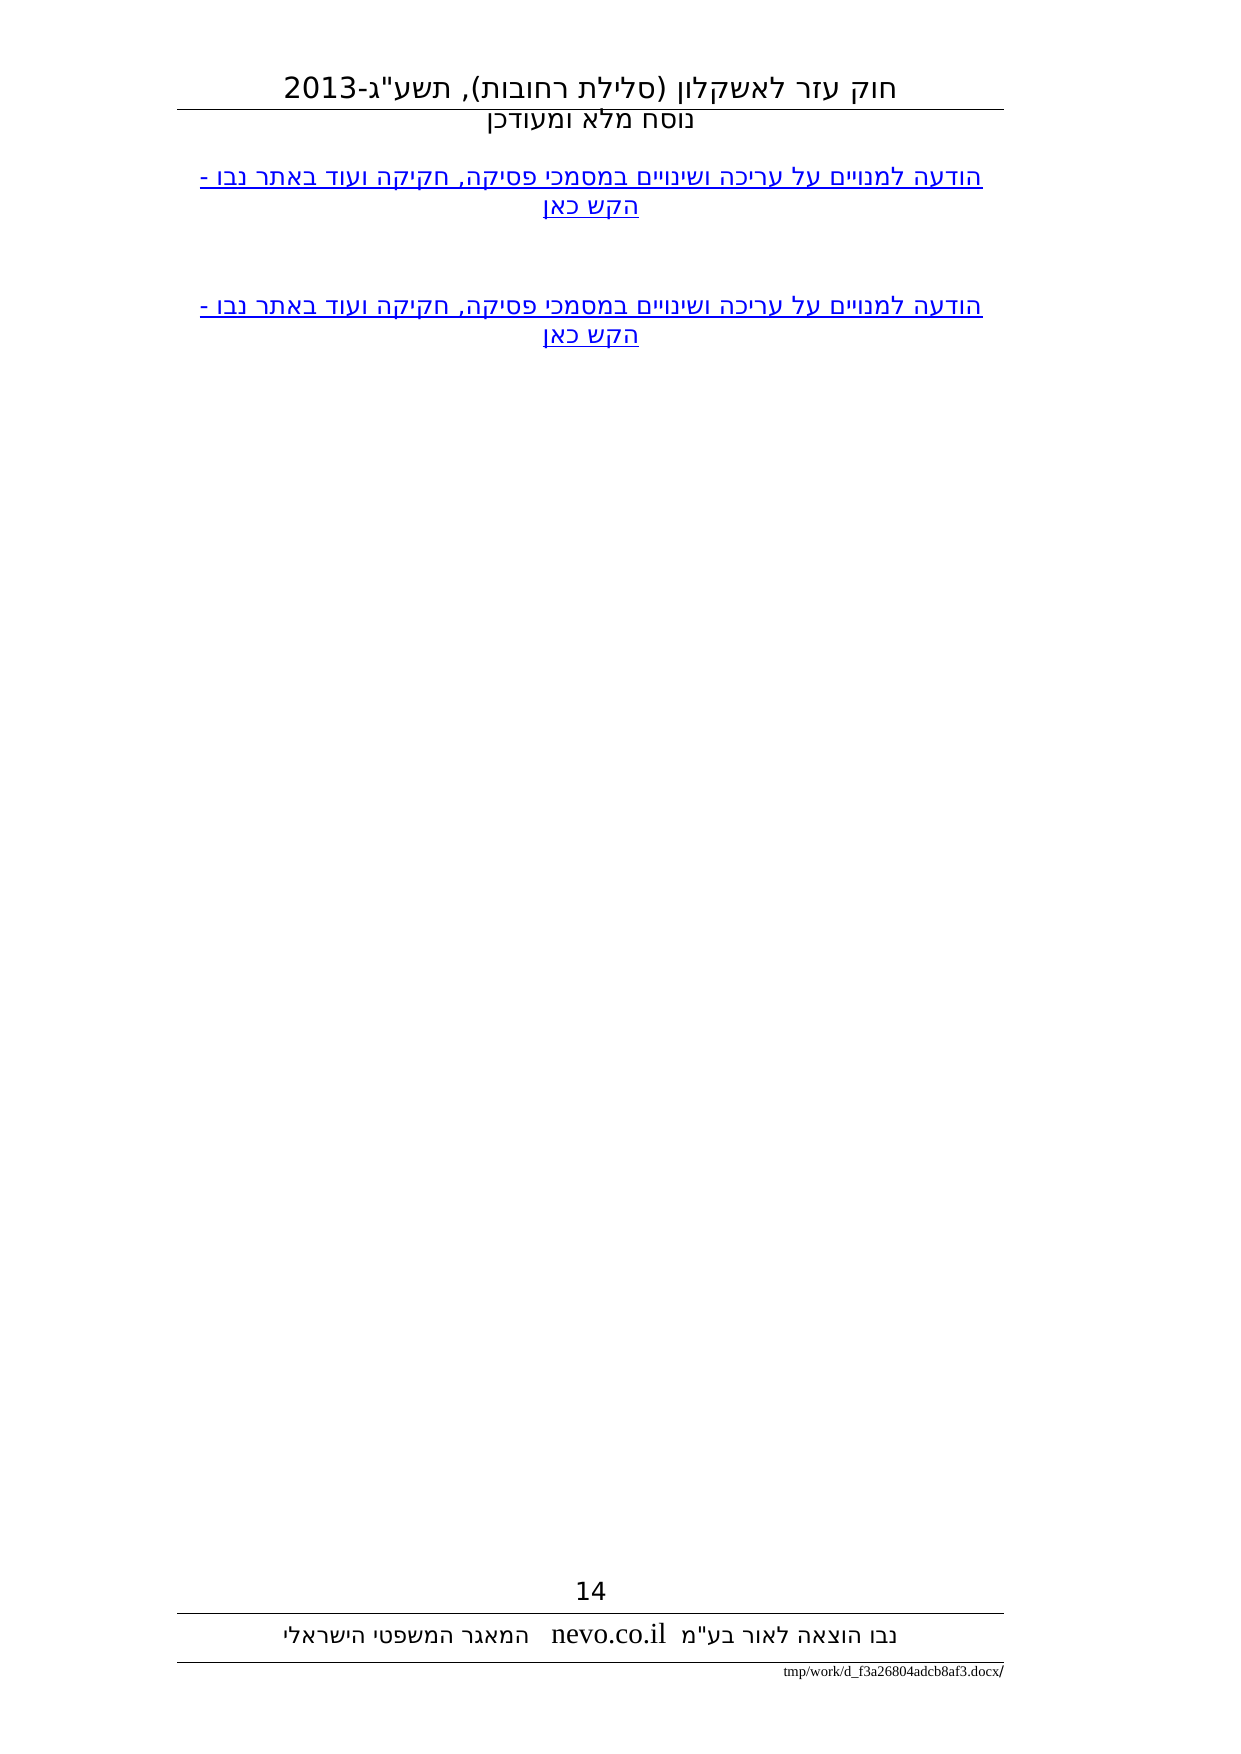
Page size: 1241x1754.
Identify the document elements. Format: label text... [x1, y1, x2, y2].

text הודעה למנויים על עריכה ושינויים במסמכי פסיקה, חקיקה ועוד באתר נבו - הקש כאן [177, 291, 1004, 350]
text הודעה למנויים על עריכה ושינויים במסמכי פסיקה, חקיקה ועוד באתר נבו - הקש כאן [177, 162, 1004, 221]
